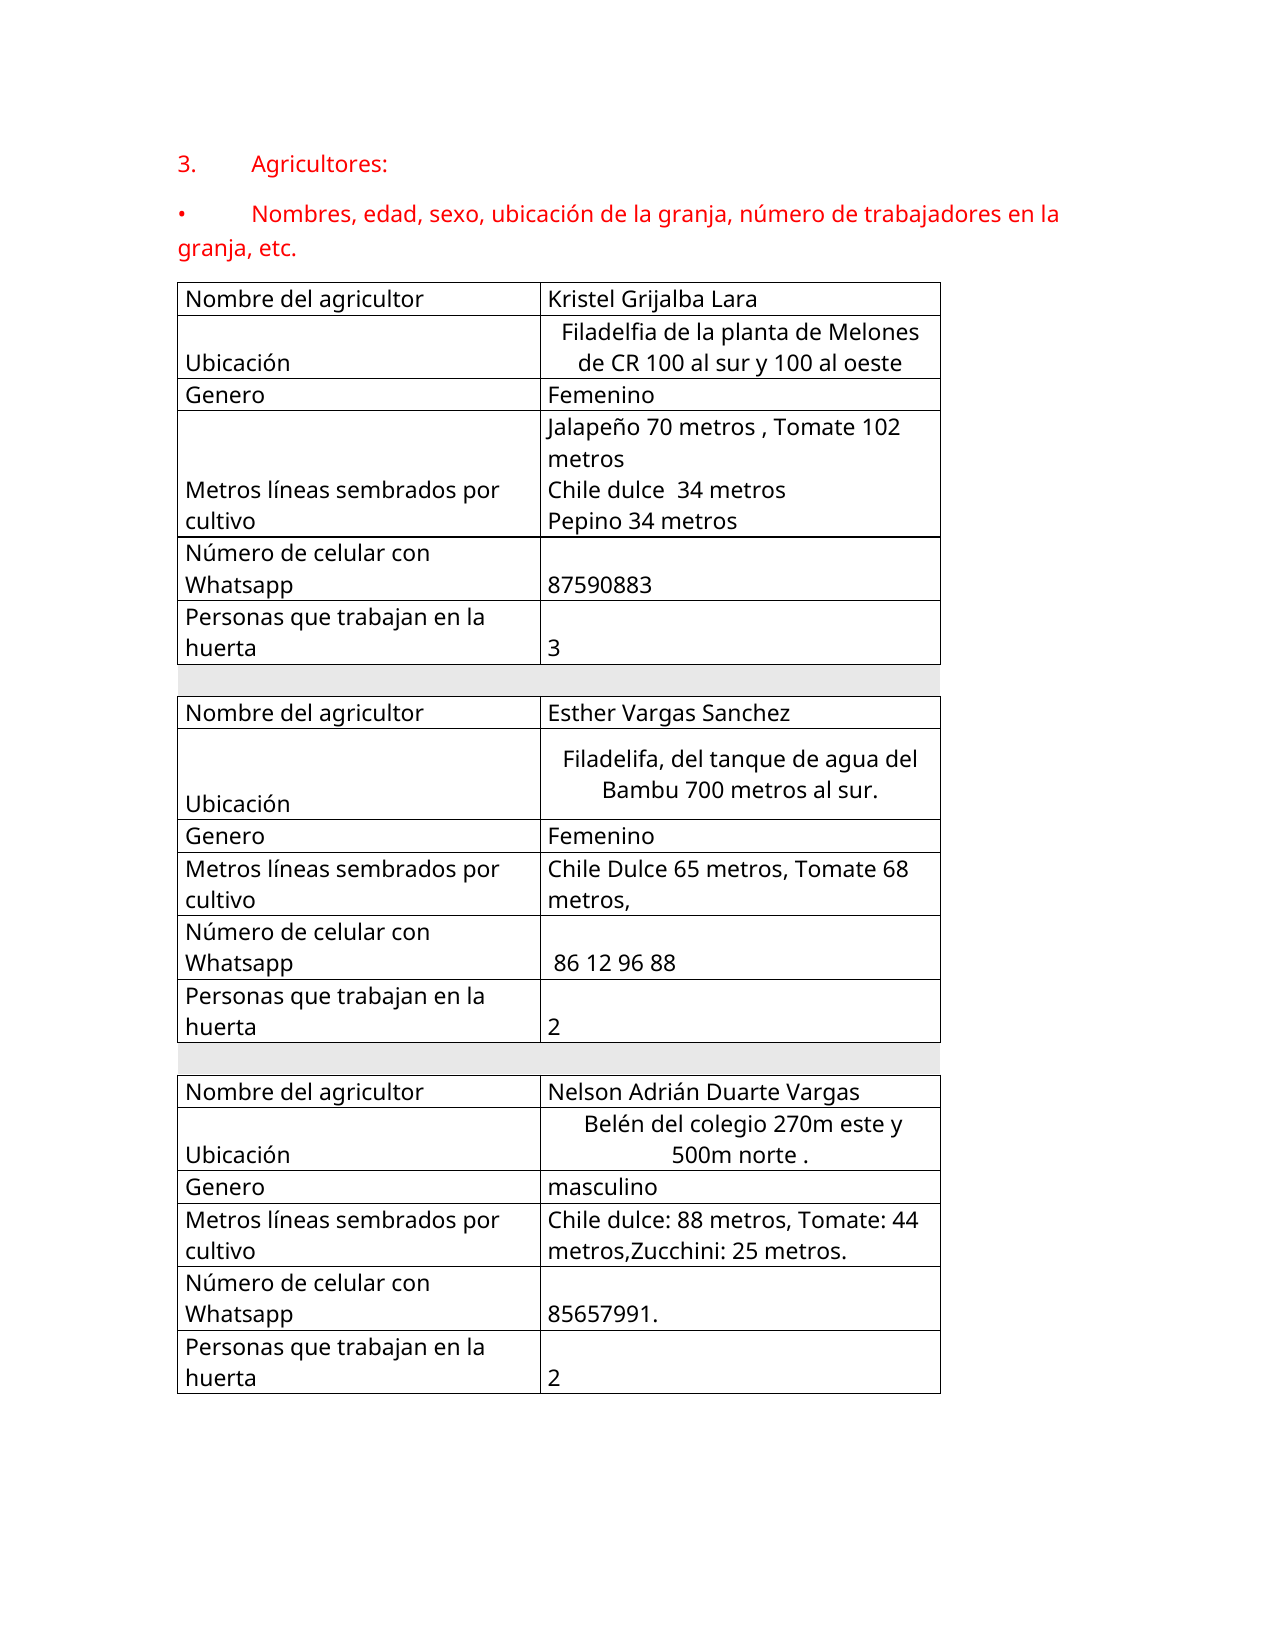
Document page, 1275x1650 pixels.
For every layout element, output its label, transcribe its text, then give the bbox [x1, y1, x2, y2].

table_cell Nombre del agricultor [178, 1076, 540, 1107]
table_cell 86 12 96 88 [541, 916, 940, 979]
table_cell Genero [178, 1171, 540, 1203]
table_cell [178, 1043, 540, 1074]
table_cell Nelson Adrián Duarte Vargas [541, 1076, 940, 1107]
table_cell Femenino [541, 820, 940, 852]
table_cell Metros líneas sembrados por cultivo [178, 1204, 540, 1266]
table_cell 2 [541, 980, 940, 1042]
table_cell Personas que trabajan en la huerta [178, 601, 540, 663]
table_cell Metros líneas sembrados por cultivo [178, 853, 540, 915]
table_cell Nombre del agricultor [178, 697, 540, 728]
table_cell Número de celular con Whatsapp [178, 916, 540, 979]
table_cell Personas que trabajan en la huerta [178, 980, 540, 1042]
table_cell 87590883 [541, 538, 940, 600]
text • Nombres, edad, sexo, ubicación de la granja, número de trabajadores en la granja, etc. [177, 198, 1098, 263]
table_cell Femenino [541, 379, 940, 410]
table_cell 2 [541, 1331, 940, 1393]
table_cell Filadelfia de la planta de Melones de CR 100 al sur y 100 al oeste [541, 316, 940, 378]
text 3. Agricultores: [177, 148, 1098, 179]
table_cell Número de celular con Whatsapp [178, 1267, 540, 1330]
table_cell Jalapeño 70 metros , Tomate 102 metros Chile dulce 34 metros Pepino 34 metros [541, 411, 940, 536]
table_cell Filadelifa, del tanque de agua del Bambu 700 metros al sur. [541, 729, 940, 819]
table_header Nombre del agricultor [178, 283, 540, 314]
table_cell Belén del colegio 270m este y 500m norte . [541, 1108, 940, 1170]
table_cell masculino [541, 1171, 940, 1203]
table_cell [178, 665, 540, 696]
table_cell [540, 1043, 940, 1074]
table_cell [540, 665, 940, 696]
table_cell Esther Vargas Sanchez [541, 697, 940, 728]
table_cell 3 [541, 601, 940, 663]
table_cell Genero [178, 820, 540, 852]
table_cell Chile dulce: 88 metros, Tomate: 44 metros,Zucchini: 25 metros. [541, 1204, 940, 1266]
table_cell Ubicación [178, 316, 540, 378]
table_header Kristel Grijalba Lara [541, 283, 940, 314]
table_cell Ubicación [178, 1108, 540, 1170]
table_cell Chile Dulce 65 metros, Tomate 68 metros, [541, 853, 940, 915]
table_cell 85657991. [541, 1267, 940, 1330]
table_cell Número de celular con Whatsapp [178, 538, 540, 600]
table_cell Metros líneas sembrados por cultivo [178, 411, 540, 536]
table_cell Personas que trabajan en la huerta [178, 1331, 540, 1393]
table_cell Genero [178, 379, 540, 410]
table_cell Ubicación [178, 729, 540, 819]
